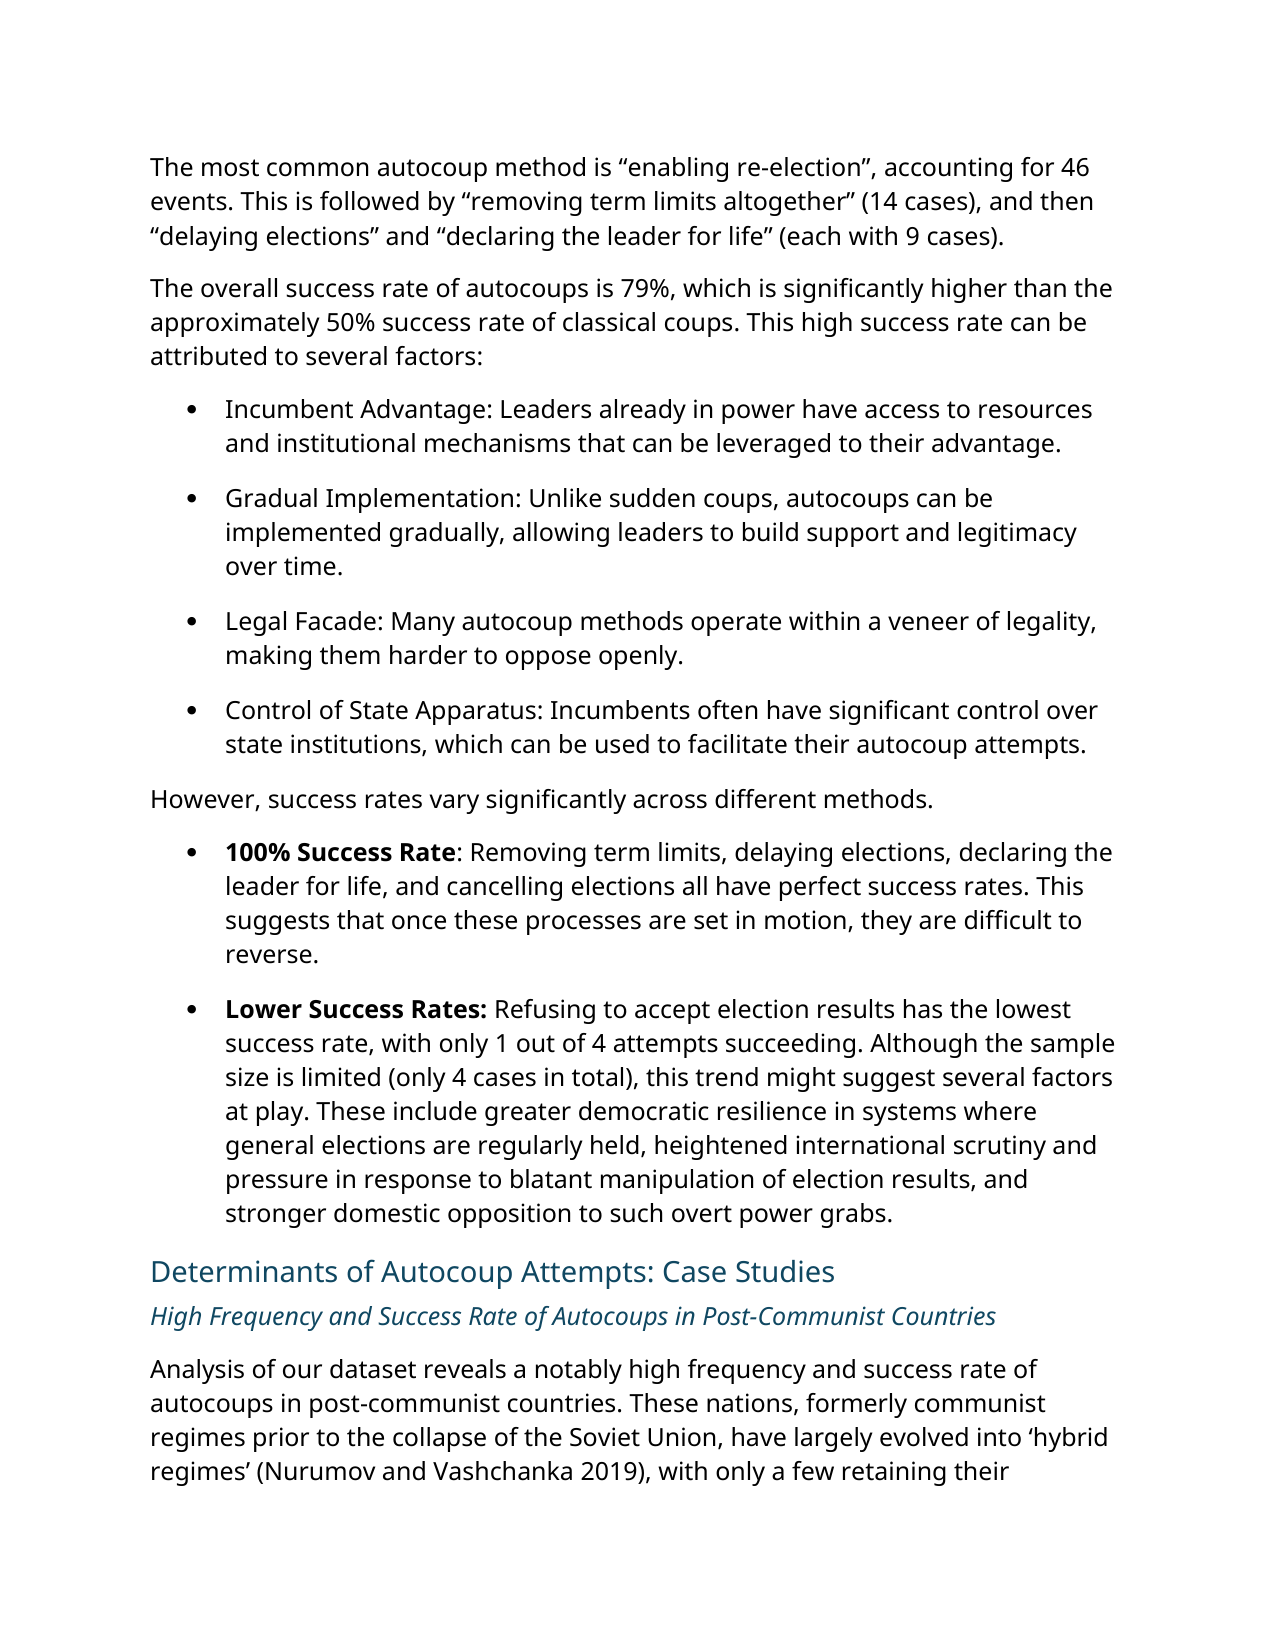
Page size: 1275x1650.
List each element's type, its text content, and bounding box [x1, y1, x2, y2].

list Incumbent Advantage: Leaders already in power have access to resources and institutional mechanisms that can be leveraged to their advantage. [187, 392, 1125, 460]
list Control of State Apparatus: Incumbents often have significant control over state institutions, which can be used to facilitate their autocoup attempts. [187, 693, 1125, 761]
subtitle High Frequency and Success Rate of Autocoups in Post-Communist Countries [150, 1299, 1125, 1333]
list Lower Success Rates: Refusing to accept election results has the lowest success rate, with only 1 out of 4 attempts succeeding. Although the sample size is limited (only 4 cases in total), this trend might suggest several factors at play. These include greater democratic resilience in systems where general elections are regularly held, heightened international scrutiny and pressure in response to blatant manipulation of election results, and stronger domestic opposition to such overt power grabs. [187, 992, 1125, 1230]
text However, success rates vary significantly across different methods. [150, 782, 1125, 816]
list Legal Facade: Many autocoup methods operate within a veneer of legality, making them harder to oppose openly. [187, 604, 1125, 672]
subtitle Determinants of Autocoup Attempts: Case Studies [150, 1251, 1125, 1291]
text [150, 1352, 1125, 1488]
list 100% Success Rate: Removing term limits, delaying elections, declaring the leader for life, and cancelling elections all have perfect success rates. This suggests that once these processes are set in motion, they are difficult to reverse. [187, 834, 1125, 971]
list Gradual Implementation: Unlike sudden coups, autocoups can be implemented gradually, allowing leaders to build support and legitimacy over time. [187, 481, 1125, 583]
